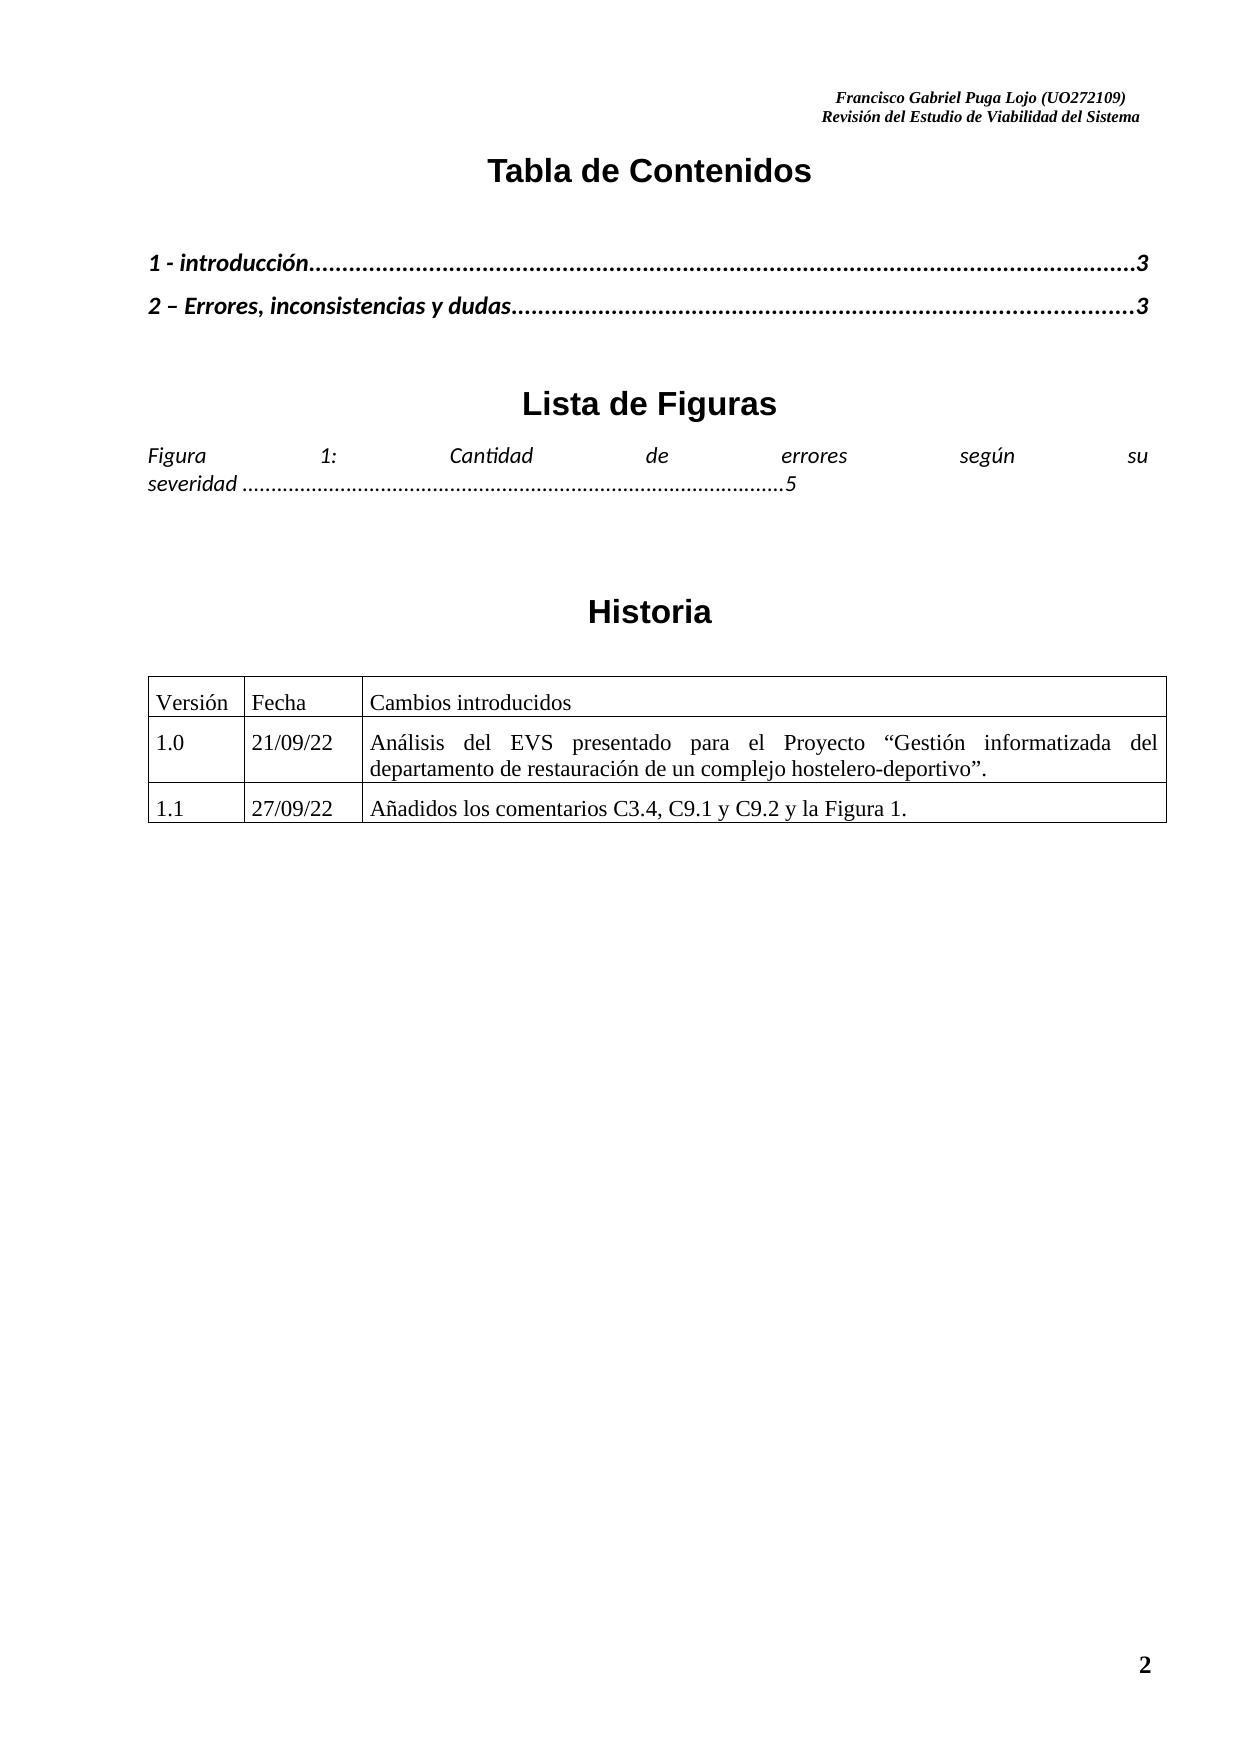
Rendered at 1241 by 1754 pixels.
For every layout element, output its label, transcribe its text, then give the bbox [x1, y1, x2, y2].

title Historia [148, 592, 1152, 631]
text 2 – Errores, inconsistencias y dudas 3 [148, 290, 1152, 320]
table_header Versión [149, 677, 244, 716]
title Tabla de Contenidos [148, 151, 1152, 189]
title Lista de Figuras [148, 384, 1152, 423]
table_cell 21/09/22 [245, 717, 362, 782]
table_header Cambios introducidos [363, 677, 1166, 716]
table_cell Añadidos los comentarios C3.4, C9.1 y C9.2 y la Figura 1. [363, 783, 1166, 822]
table_cell Análisis del EVS presentado para el Proyecto “Gestión informatizada del departamento de restauración de un complejo hostelero-deportivo”. [363, 717, 1166, 782]
text 1 - introducción 3 [148, 247, 1152, 277]
table_cell 27/09/22 [245, 783, 362, 822]
table_cell 1.1 [149, 783, 244, 822]
table_cell 1.0 [149, 717, 244, 782]
text Figura 1: Cantidad de errores según su severidad ..............................................................................................5 [148, 441, 1152, 497]
table_header Fecha [245, 677, 362, 716]
